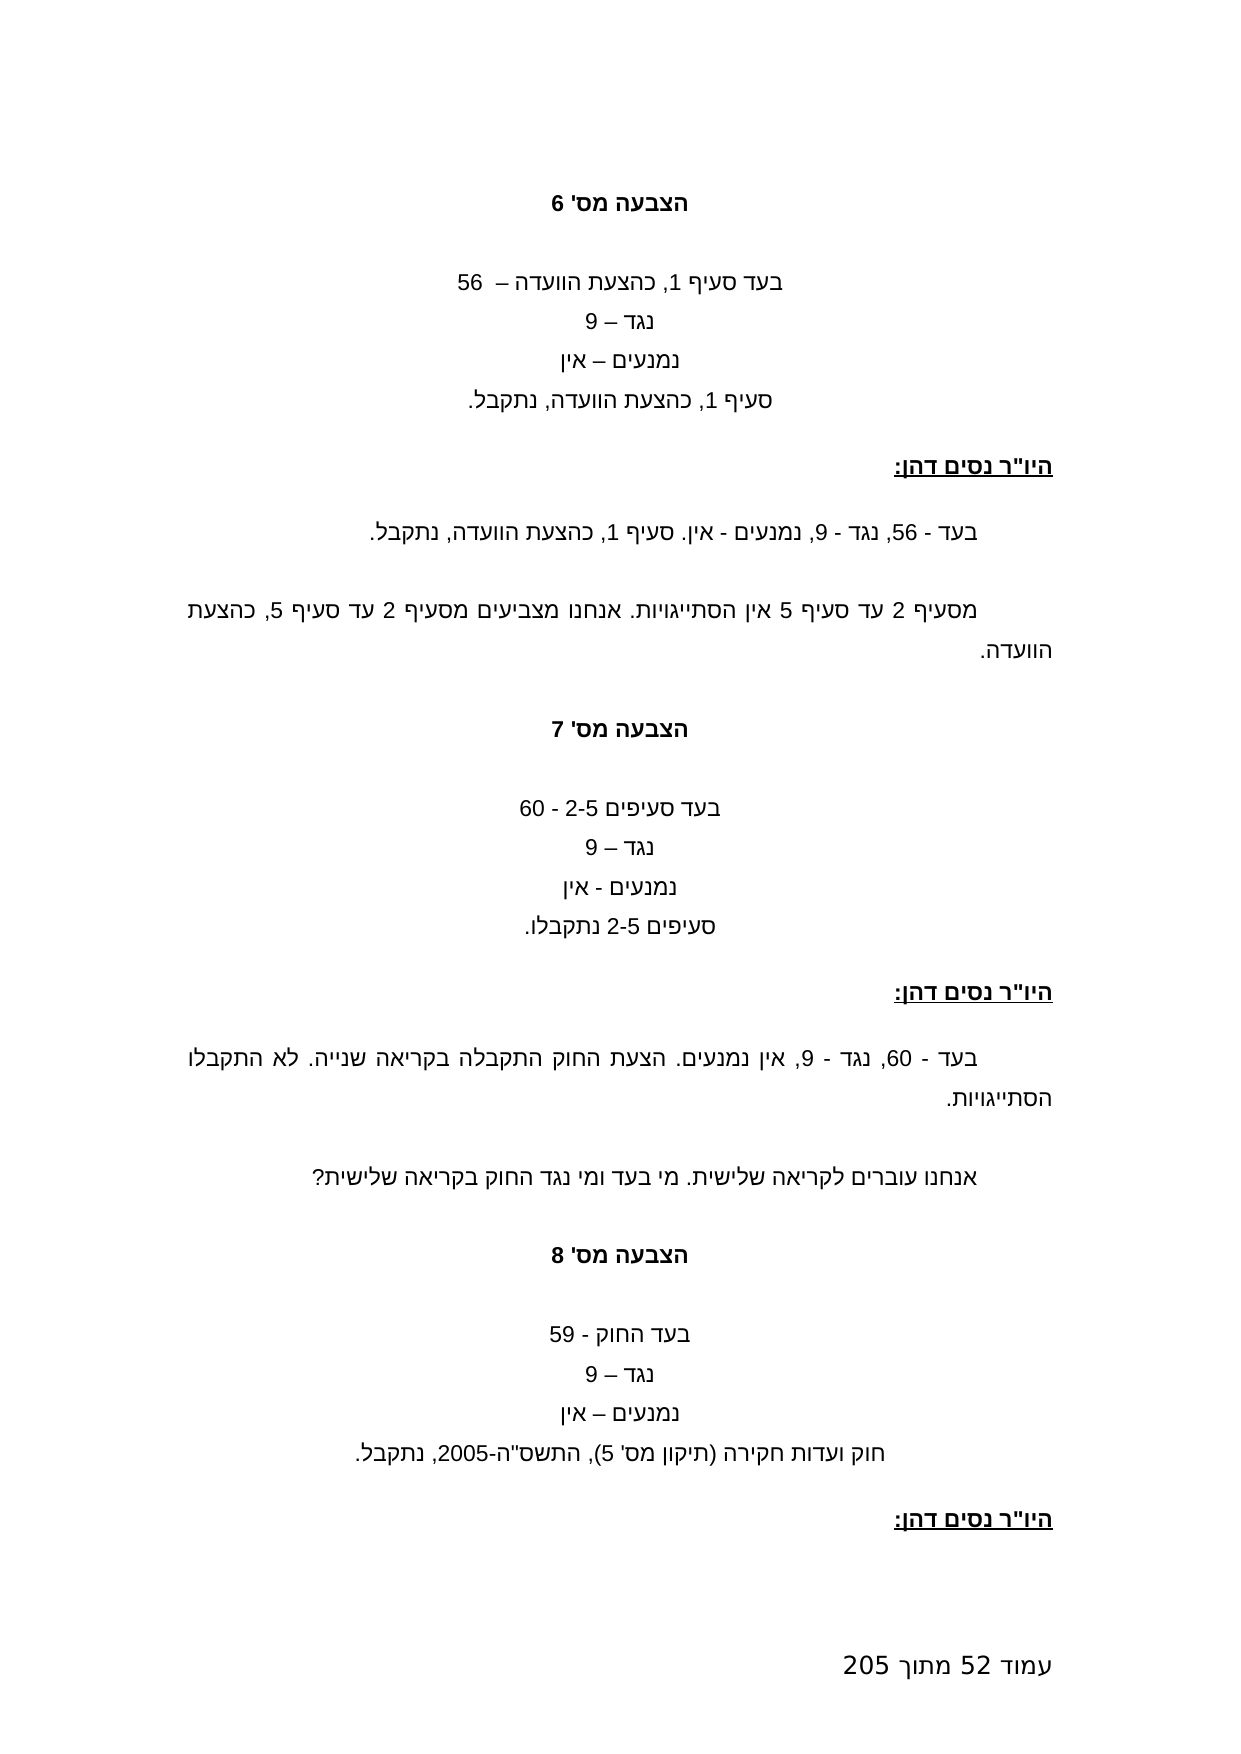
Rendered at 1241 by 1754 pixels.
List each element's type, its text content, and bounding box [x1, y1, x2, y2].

text בעד - 60, נגד - 9, אין נמנעים. הצעת החוק התקבלה בקריאה שנייה. לא התקבלו הסתייגויות. [187, 1045, 1053, 1111]
text בעד החוק - 59 [187, 1321, 1053, 1348]
text אנחנו עוברים לקריאה שלישית. מי בעד ומי נגד החוק בקריאה שלישית? [187, 1163, 1053, 1190]
text הצבעה מס' 6 [187, 189, 1053, 216]
text נמנעים – אין [187, 347, 1053, 374]
text סעיפים 2-5 נתקבלו. [187, 913, 1053, 940]
text הצבעה מס' 7 [187, 716, 1053, 742]
text מסעיף 2 עד סעיף 5 אין הסתייגויות. אנחנו מצביעים מסעיף 2 עד סעיף 5, כהצעת הוועדה. [187, 597, 1053, 663]
text בעד סעיף 1, כהצעת הוועדה – 56 [187, 268, 1053, 295]
text חוק ועדות חקירה (תיקון מס' 5), התשס"ה-2005, נתקבל. [187, 1440, 1053, 1466]
text נמנעים – אין [187, 1400, 1053, 1427]
text נמנעים - אין [187, 874, 1053, 900]
text בעד - 56, נגד - 9, נמנעים - אין. סעיף 1, כהצעת הוועדה, נתקבל. [187, 518, 1053, 545]
text נגד – 9 [187, 834, 1053, 861]
text היו"ר נסים דהן: [187, 453, 1053, 479]
text היו"ר נסים דהן: [187, 979, 1053, 1006]
text הצבעה מס' 8 [187, 1242, 1053, 1269]
text נגד – 9 [187, 308, 1053, 334]
text סעיף 1, כהצעת הוועדה, נתקבל. [187, 387, 1053, 413]
text בעד סעיפים 2-5 - 60 [187, 795, 1053, 821]
text נגד – 9 [187, 1361, 1053, 1387]
text היו"ר נסים דהן: [187, 1506, 1053, 1532]
